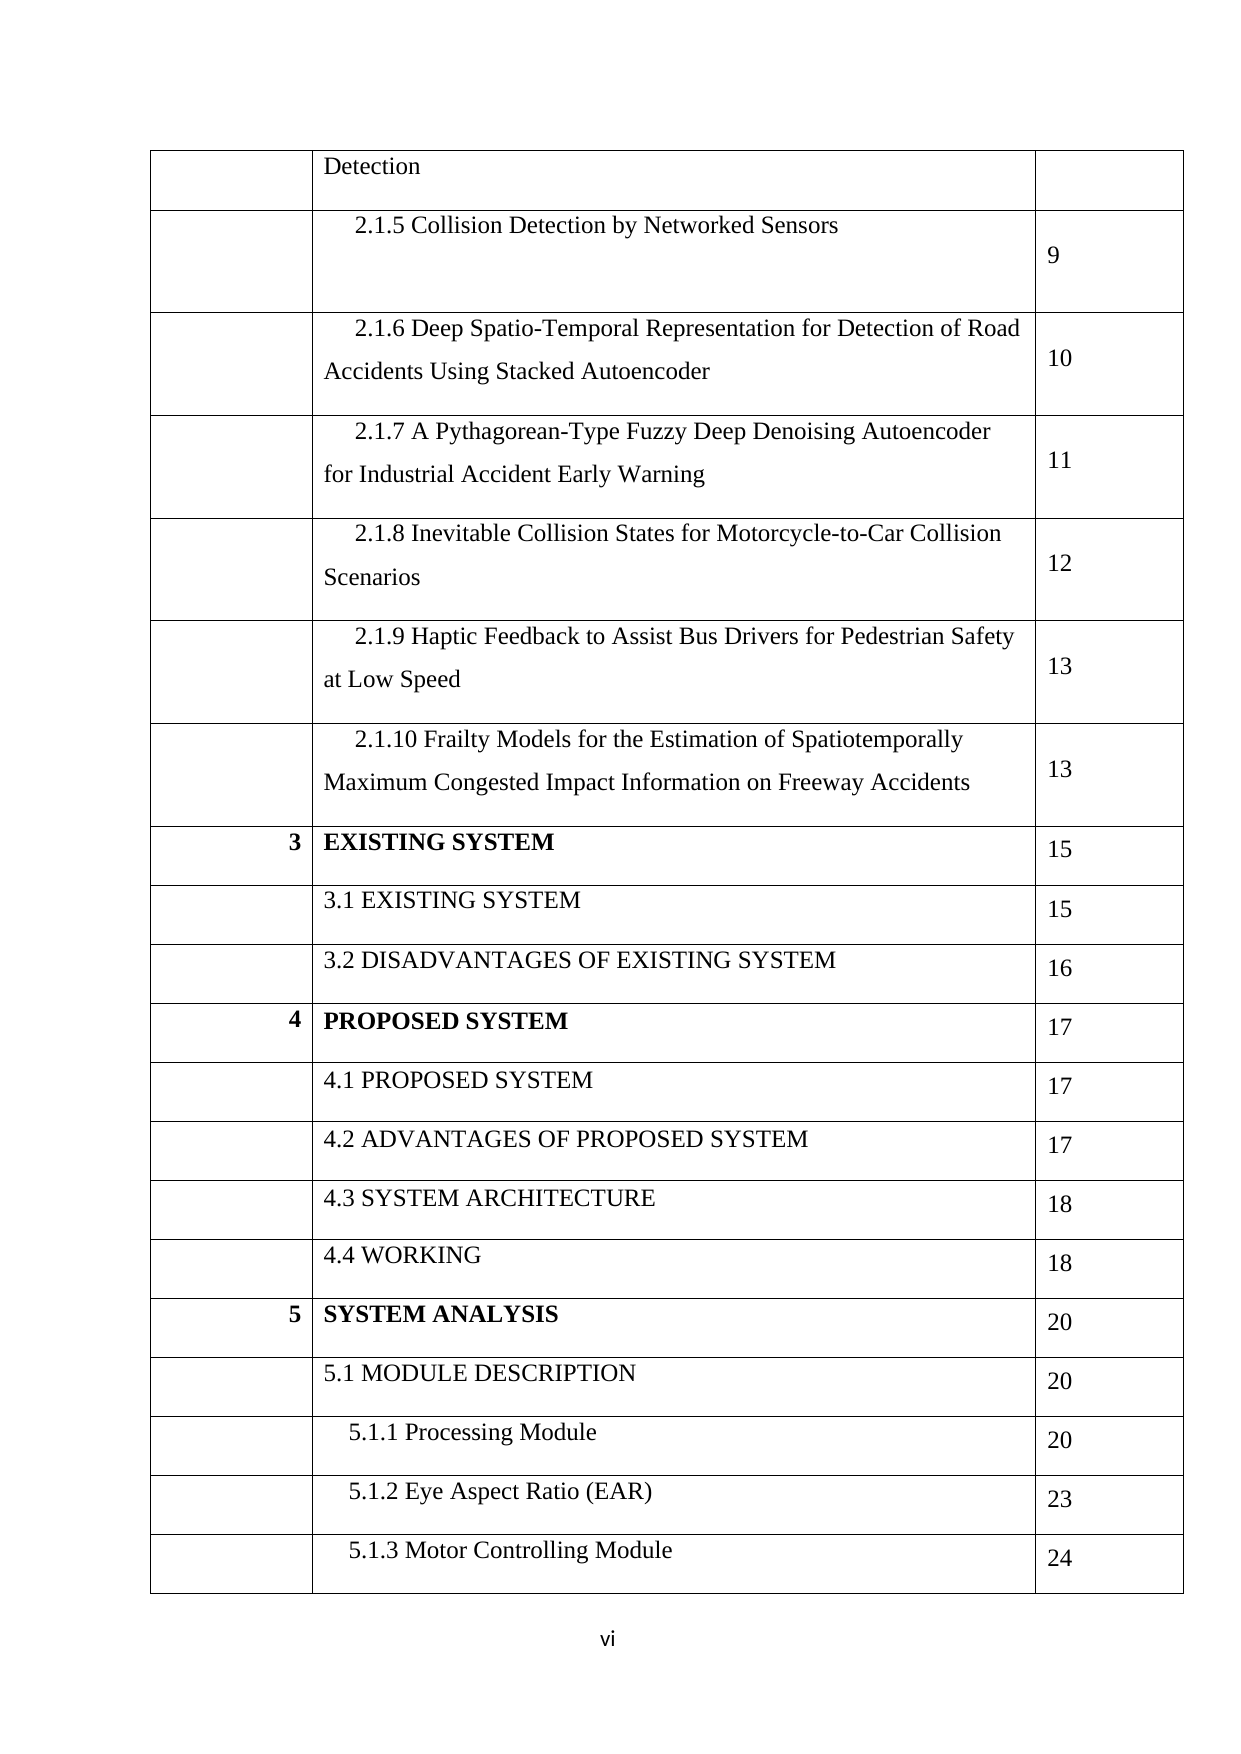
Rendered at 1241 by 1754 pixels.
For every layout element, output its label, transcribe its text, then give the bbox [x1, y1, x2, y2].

table_cell [151, 1063, 312, 1121]
table_cell [151, 211, 312, 312]
table_cell 16 [1036, 945, 1183, 1003]
table_cell 13 [1036, 621, 1183, 723]
table_cell 2.1.8 Inevitable Collision States for Motorcycle-to-Car Collision Scenarios [313, 519, 1035, 620]
table_cell 2.1.7 A Pythagorean-Type Fuzzy Deep Denoising Autoencoder for Industrial Accident Early Warning [313, 416, 1035, 517]
table_cell [151, 1358, 312, 1416]
table_cell 20 [1036, 1417, 1183, 1475]
table_cell SYSTEM ANALYSIS [313, 1299, 1035, 1357]
table_cell 2.1.10 Frailty Models for the Estimation of Spatiotemporally Maximum Congested Impact Information on Freeway Accidents [313, 724, 1035, 826]
table_cell 3.2 DISADVANTAGES OF EXISTING SYSTEM [313, 945, 1035, 1003]
table_cell 3.1 EXISTING SYSTEM [313, 886, 1035, 944]
table_cell [151, 313, 312, 415]
table_cell 23 [1036, 1476, 1183, 1534]
table_cell 24 [1036, 1535, 1183, 1593]
table_cell [151, 1181, 312, 1239]
table_cell 4.1 PROPOSED SYSTEM [313, 1063, 1035, 1121]
table_cell 20 [1036, 1299, 1183, 1357]
table_cell [151, 416, 312, 517]
table_cell PROPOSED SYSTEM [313, 1004, 1035, 1062]
table_cell [151, 1240, 312, 1298]
table_cell 17 [1036, 1063, 1183, 1121]
table_cell 5.1 MODULE DESCRIPTION [313, 1358, 1035, 1416]
table_cell 5 [151, 1299, 312, 1357]
table_cell 12 [1036, 519, 1183, 620]
table_cell 8 [1036, 151, 1183, 209]
table_cell 18 [1036, 1240, 1183, 1298]
table_cell [151, 621, 312, 723]
table_cell 15 [1036, 827, 1183, 884]
table_cell 2.1.5 Collision Detection by Networked Sensors [313, 211, 1035, 312]
table_cell 5.1.1 Processing Module [313, 1417, 1035, 1475]
table_cell [151, 886, 312, 944]
table_cell 17 [1036, 1122, 1183, 1180]
table_cell 17 [1036, 1004, 1183, 1062]
table_cell 2.1.9 Haptic Feedback to Assist Bus Drivers for Pedestrian Safety at Low Speed [313, 621, 1035, 723]
table_cell 2.1.6 Deep Spatio-Temporal Representation for Detection of Road Accidents Using Stacked Autoencoder [313, 313, 1035, 415]
table_cell 4 [151, 1004, 312, 1062]
table_cell [151, 1417, 312, 1475]
table_cell 4.3 SYSTEM ARCHITECTURE [313, 1181, 1035, 1239]
table_cell 13 [1036, 724, 1183, 826]
table_cell EXISTING SYSTEM [313, 827, 1035, 884]
table_cell [151, 519, 312, 620]
table_cell [151, 1122, 312, 1180]
table_cell 4.2 ADVANTAGES OF PROPOSED SYSTEM [313, 1122, 1035, 1180]
table_cell 5.1.3 Motor Controlling Module [313, 1535, 1035, 1593]
table_cell 20 [1036, 1358, 1183, 1416]
table_cell 15 [1036, 886, 1183, 944]
table_cell 4.4 WORKING [313, 1240, 1035, 1298]
table_cell [151, 945, 312, 1003]
table_cell 11 [1036, 416, 1183, 517]
table_cell [151, 1535, 312, 1593]
table_cell 10 [1036, 313, 1183, 415]
table_cell [151, 151, 312, 209]
table_cell 9 [1036, 211, 1183, 312]
table_cell 5.1.2 Eye Aspect Ratio (EAR) [313, 1476, 1035, 1534]
table_cell 3 [151, 827, 312, 884]
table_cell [313, 151, 1035, 209]
table_cell [151, 1476, 312, 1534]
table_cell [151, 724, 312, 826]
table_cell 18 [1036, 1181, 1183, 1239]
